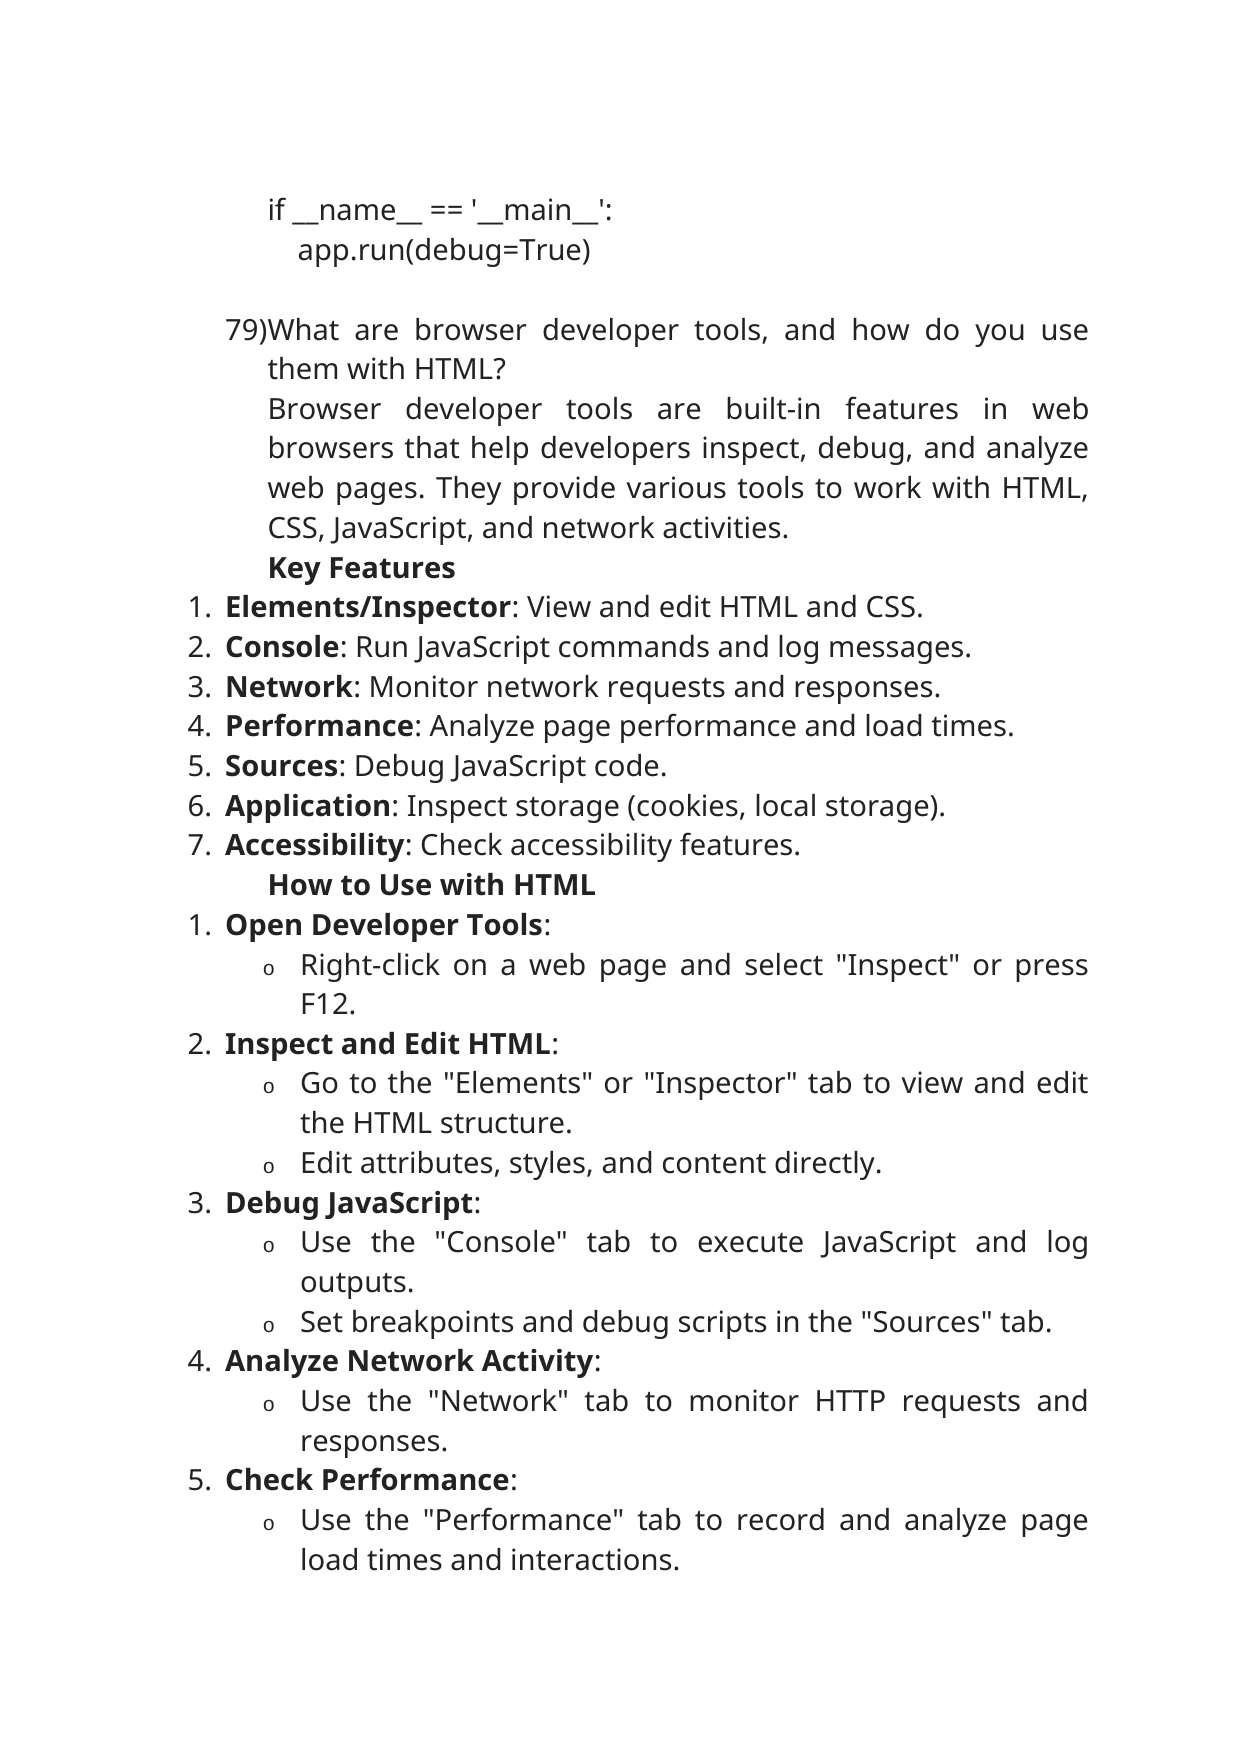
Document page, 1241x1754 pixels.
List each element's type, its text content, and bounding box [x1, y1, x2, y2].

list Network: Monitor network requests and responses. [187, 666, 1090, 706]
list Check Performance: [187, 1460, 1090, 1499]
list Application: Inspect storage (cookies, local storage). [187, 785, 1090, 825]
list Use the "Network" tab to monitor HTTP requests and responses. [262, 1380, 1090, 1460]
list Sources: Debug JavaScript code. [187, 745, 1090, 785]
list Right-click on a web page and select "Inspect" or press F12. [262, 944, 1090, 1023]
list Use the "Performance" tab to record and analyze page load times and interactions. [262, 1499, 1090, 1579]
text Key Features [267, 547, 1090, 587]
text Browser developer tools are built-in features in web browsers that help developers inspect, debug, and analyze web pages. They provide various tools to work with HTML, CSS, JavaScript, and network activities. [267, 388, 1090, 547]
list Go to the "Elements" or "Inspector" tab to view and edit the HTML structure. [262, 1063, 1090, 1142]
text app.run(debug=True) [267, 229, 1090, 269]
list Accessibility: Check accessibility features. [187, 825, 1090, 864]
list Performance: Analyze page performance and load times. [187, 706, 1090, 745]
list Analyze Network Activity: [187, 1341, 1090, 1380]
list Inspect and Edit HTML: [187, 1023, 1090, 1063]
list Use the "Console" tab to execute JavaScript and log outputs. [262, 1222, 1090, 1301]
list Edit attributes, styles, and content directly. [262, 1142, 1090, 1182]
list Open Developer Tools: [187, 904, 1090, 944]
list Console: Run JavaScript commands and log messages. [187, 626, 1090, 666]
list What are browser developer tools, and how do you use them with HTML? [225, 309, 1090, 388]
list Debug JavaScript: [187, 1182, 1090, 1222]
list Elements/Inspector: View and edit HTML and CSS. [187, 587, 1090, 626]
list Set breakpoints and debug scripts in the "Sources" tab. [262, 1301, 1090, 1341]
text if __name__ == '__main__': [267, 190, 1090, 229]
text How to Use with HTML [267, 864, 1090, 904]
